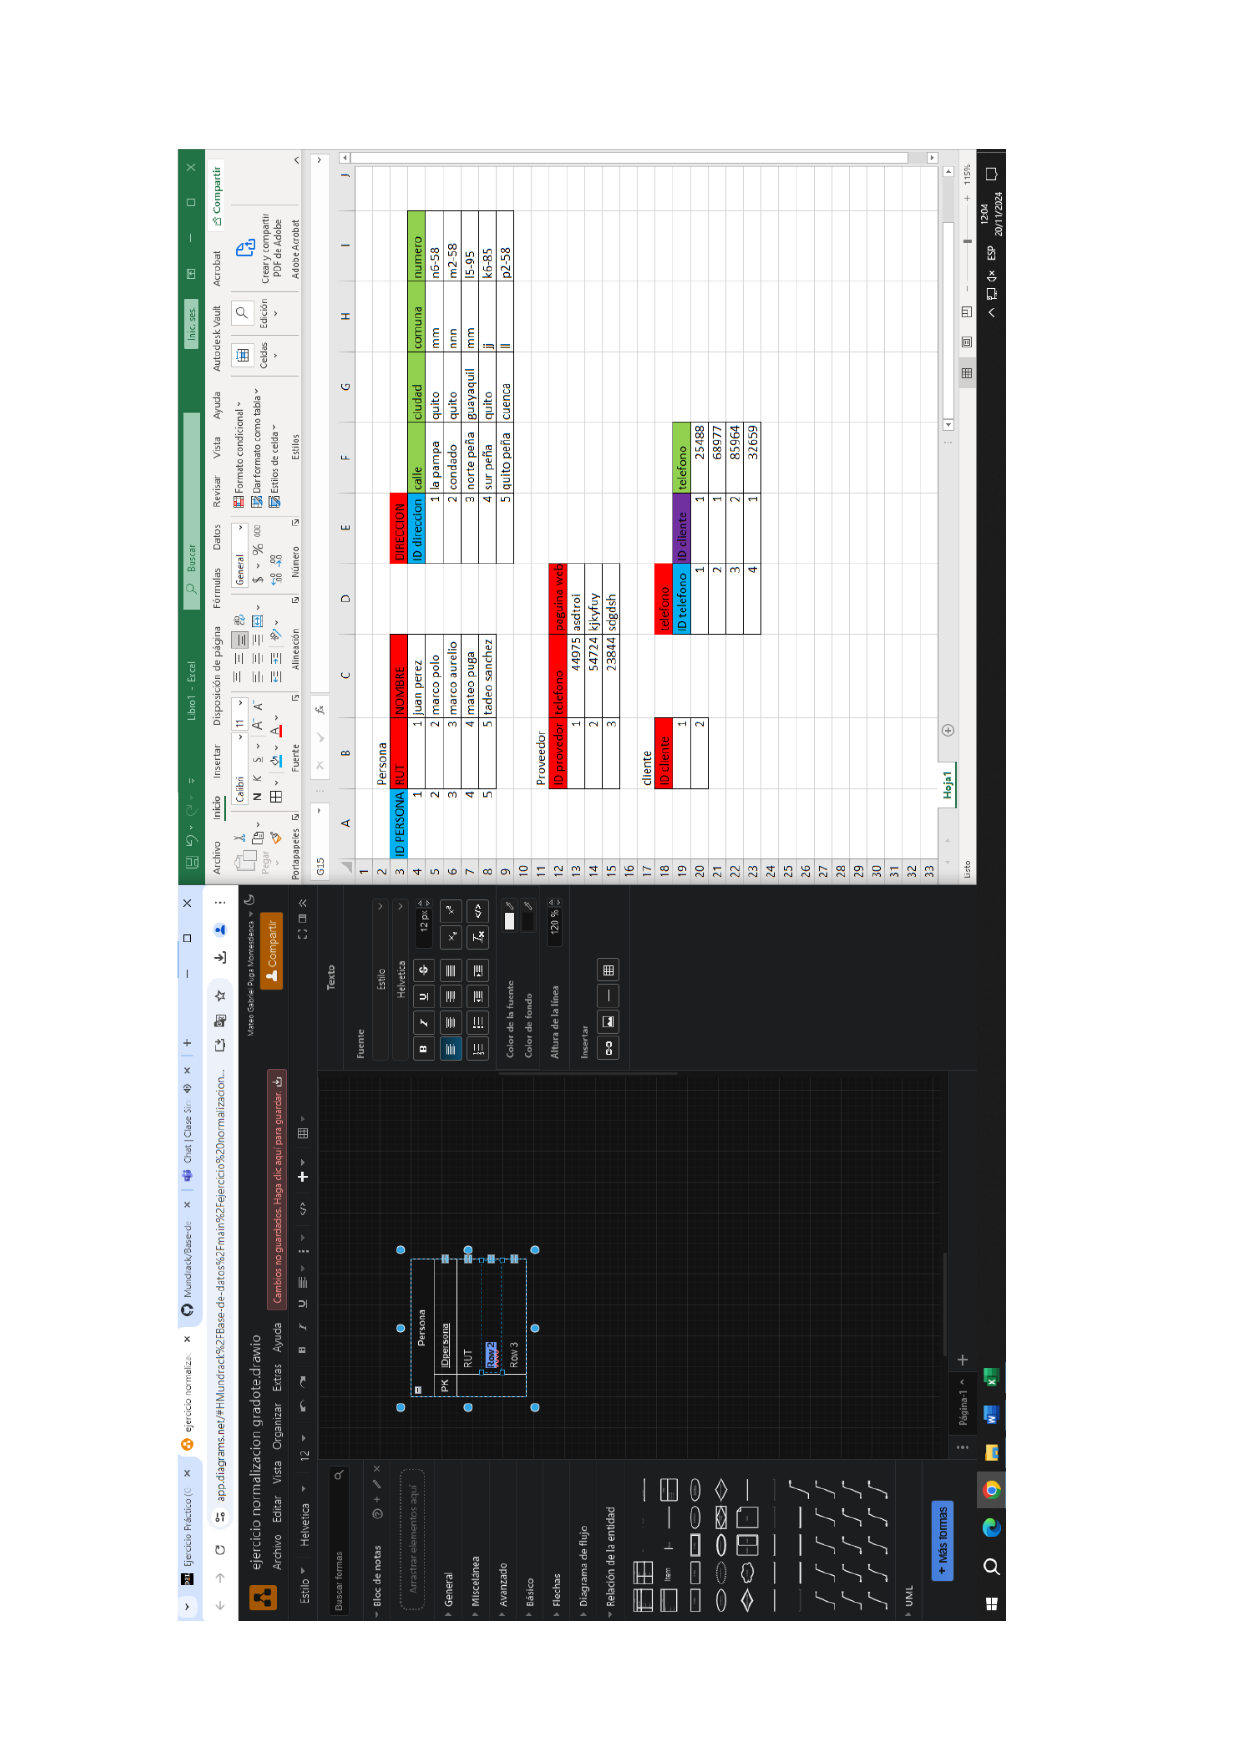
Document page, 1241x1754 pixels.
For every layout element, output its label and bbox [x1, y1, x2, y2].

picture [179, 150, 1006, 1621]
